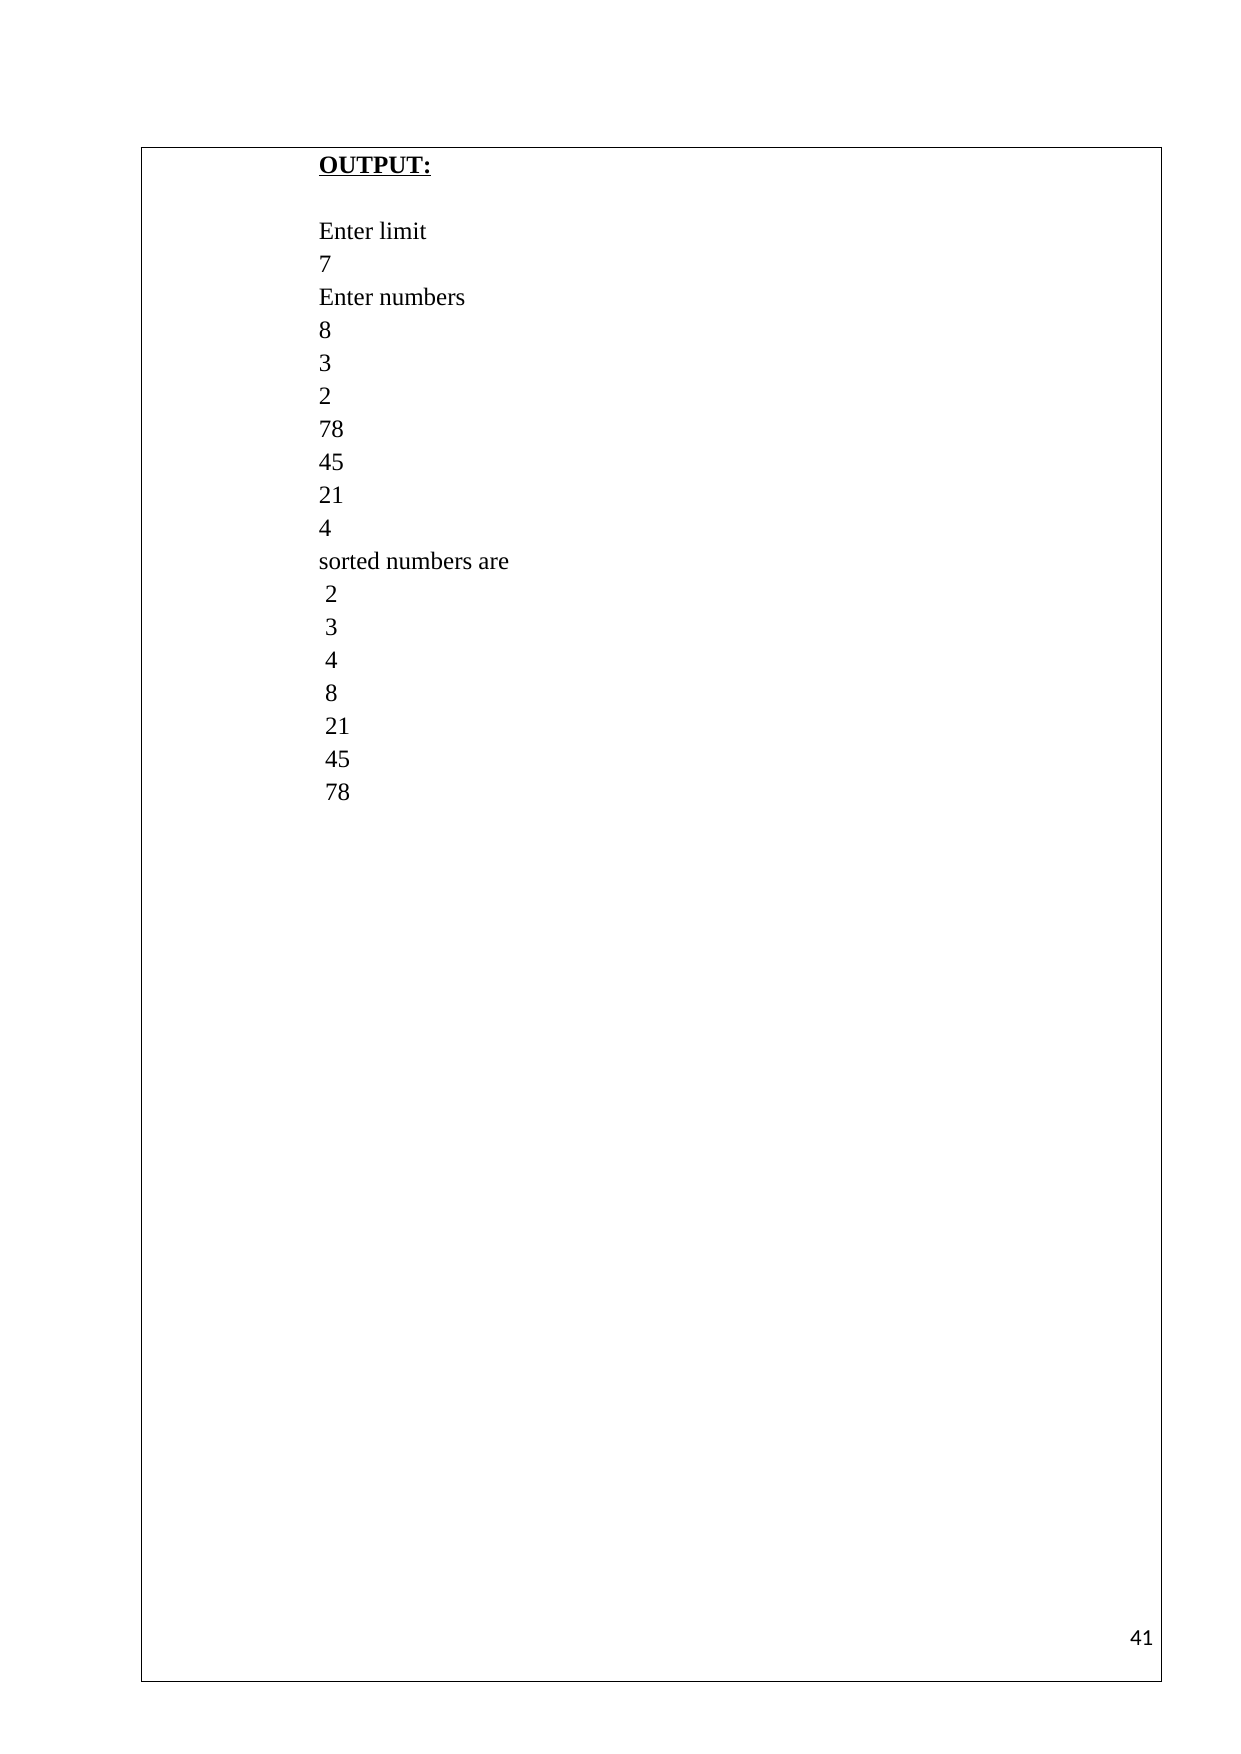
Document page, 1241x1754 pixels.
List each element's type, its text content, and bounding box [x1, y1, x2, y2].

text 45 [319, 447, 1153, 476]
text sorted numbers are [319, 546, 1153, 575]
text 21 [319, 480, 1153, 509]
text 8 [319, 315, 1153, 344]
text 45 [319, 744, 1153, 773]
text 3 [319, 348, 1153, 377]
text 2 [319, 579, 1153, 608]
text 78 [319, 777, 1153, 806]
text 2 [319, 381, 1153, 410]
text 4 [319, 513, 1153, 542]
text 8 [319, 678, 1153, 707]
text 4 [319, 645, 1153, 674]
text 21 [319, 711, 1153, 740]
text 7 [319, 249, 1153, 278]
text Enter numbers [319, 282, 1153, 311]
text Enter limit [319, 216, 1153, 245]
text 78 [319, 414, 1153, 443]
text OUTPUT: [319, 150, 1153, 179]
text 3 [319, 612, 1153, 641]
